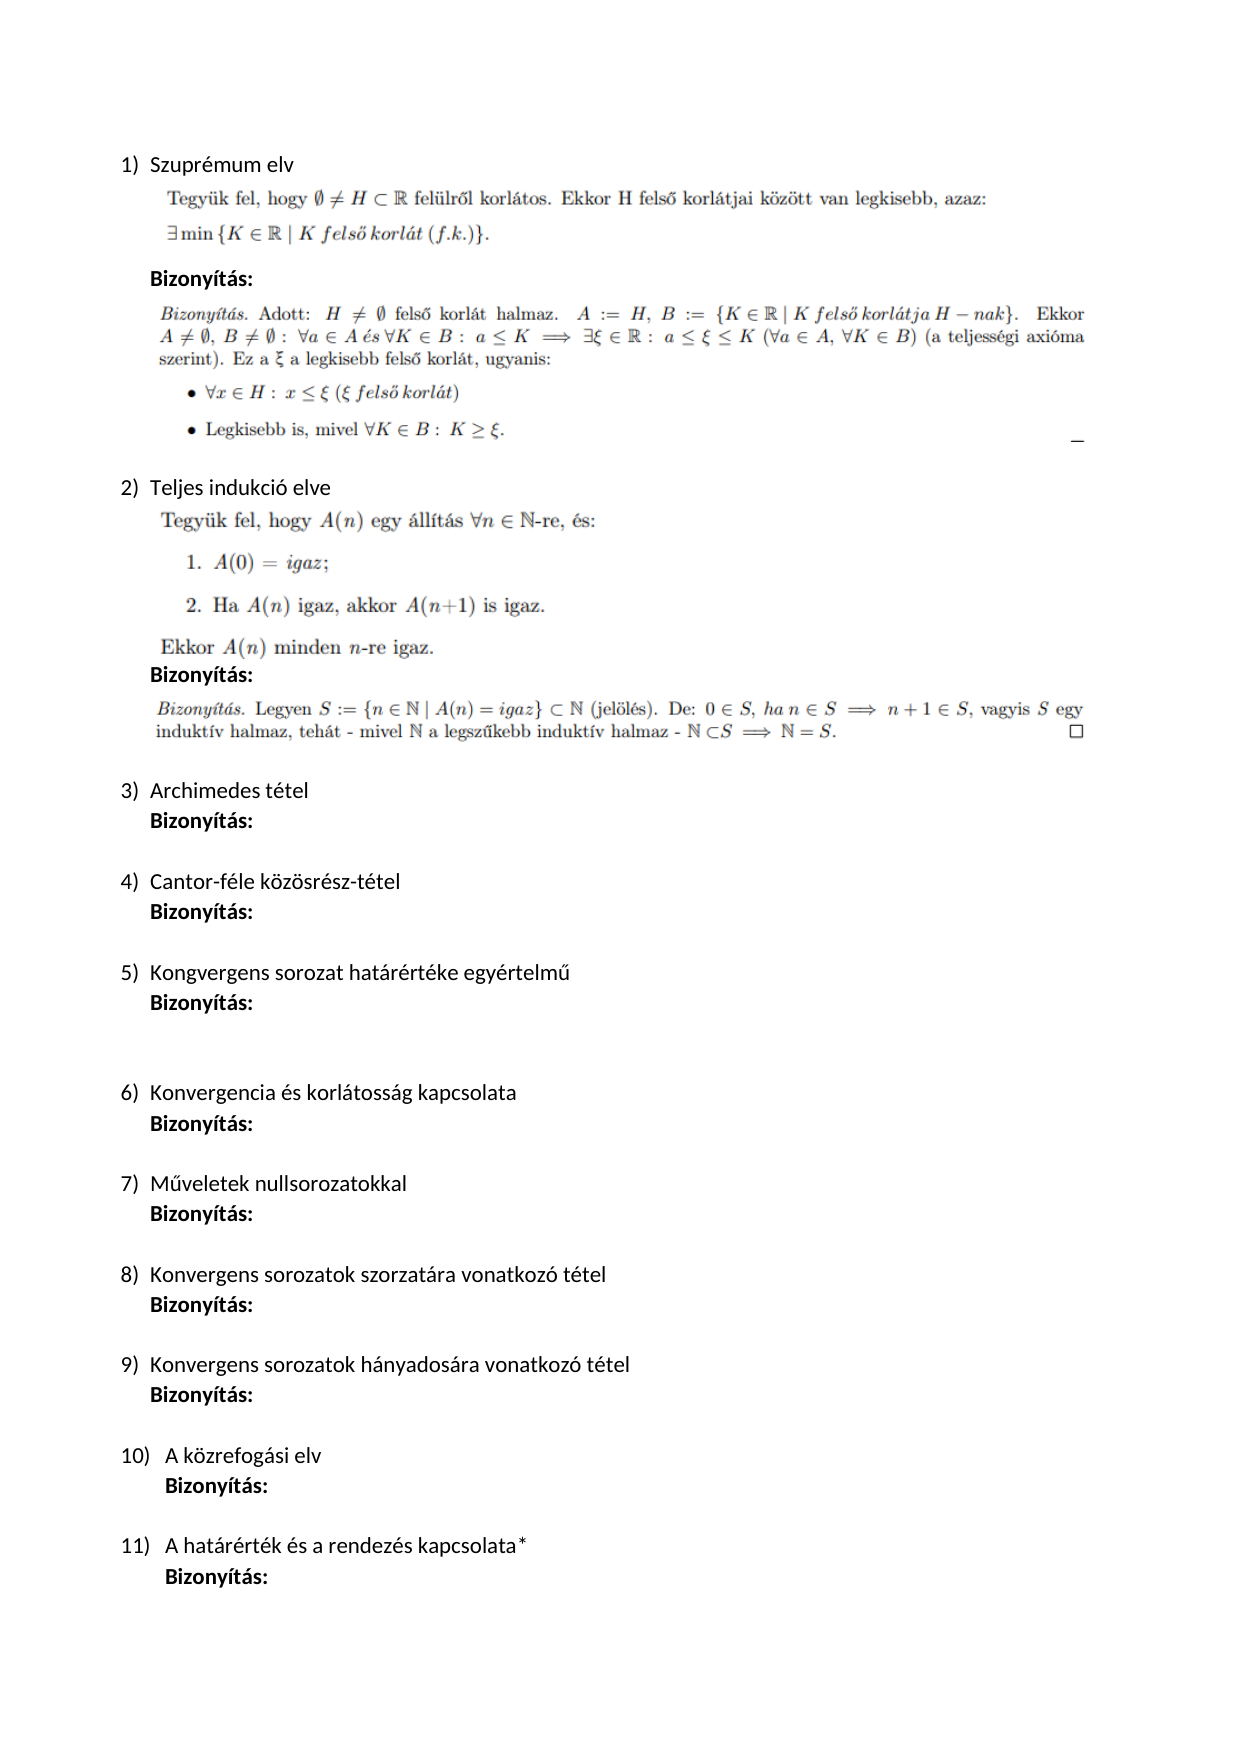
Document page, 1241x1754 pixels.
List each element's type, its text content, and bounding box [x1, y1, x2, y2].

list A közrefogási elv [120, 1441, 1090, 1469]
list Bizonyítás: [165, 1471, 1090, 1499]
list Konvergens sorozatok szorzatára vonatkozó tétel [120, 1260, 1090, 1288]
list Szuprémum elv [120, 150, 1090, 178]
list Bizonyítás: [150, 1290, 1090, 1318]
list Bizonyítás: [150, 660, 1090, 688]
list Bizonyítás: [150, 1199, 1090, 1227]
list Bizonyítás: [150, 264, 1090, 292]
picture [150, 503, 613, 659]
picture [150, 690, 1091, 744]
list Bizonyítás: [150, 988, 1090, 1016]
list Bizonyítás: [150, 1381, 1090, 1408]
list Bizonyítás: [150, 897, 1090, 925]
list Bizonyítás: [165, 1562, 1090, 1590]
list Kongvergens sorozat határértéke egyértelmű [120, 958, 1090, 986]
list Műveletek nullsorozatokkal [120, 1169, 1090, 1197]
list Cantor-féle közösrész-tétel [120, 867, 1090, 895]
list Teljes indukció elve [120, 473, 1090, 502]
picture [150, 180, 1041, 262]
picture [150, 294, 1091, 442]
list Konvergencia és korlátosság kapcsolata [120, 1078, 1090, 1106]
list Archimedes tétel [120, 776, 1090, 804]
list Bizonyítás: [150, 1109, 1090, 1137]
list A határérték és a rendezés kapcsolata* [120, 1532, 1090, 1559]
list Konvergens sorozatok hányadosára vonatkozó tétel [120, 1350, 1090, 1378]
list Bizonyítás: [150, 807, 1090, 834]
